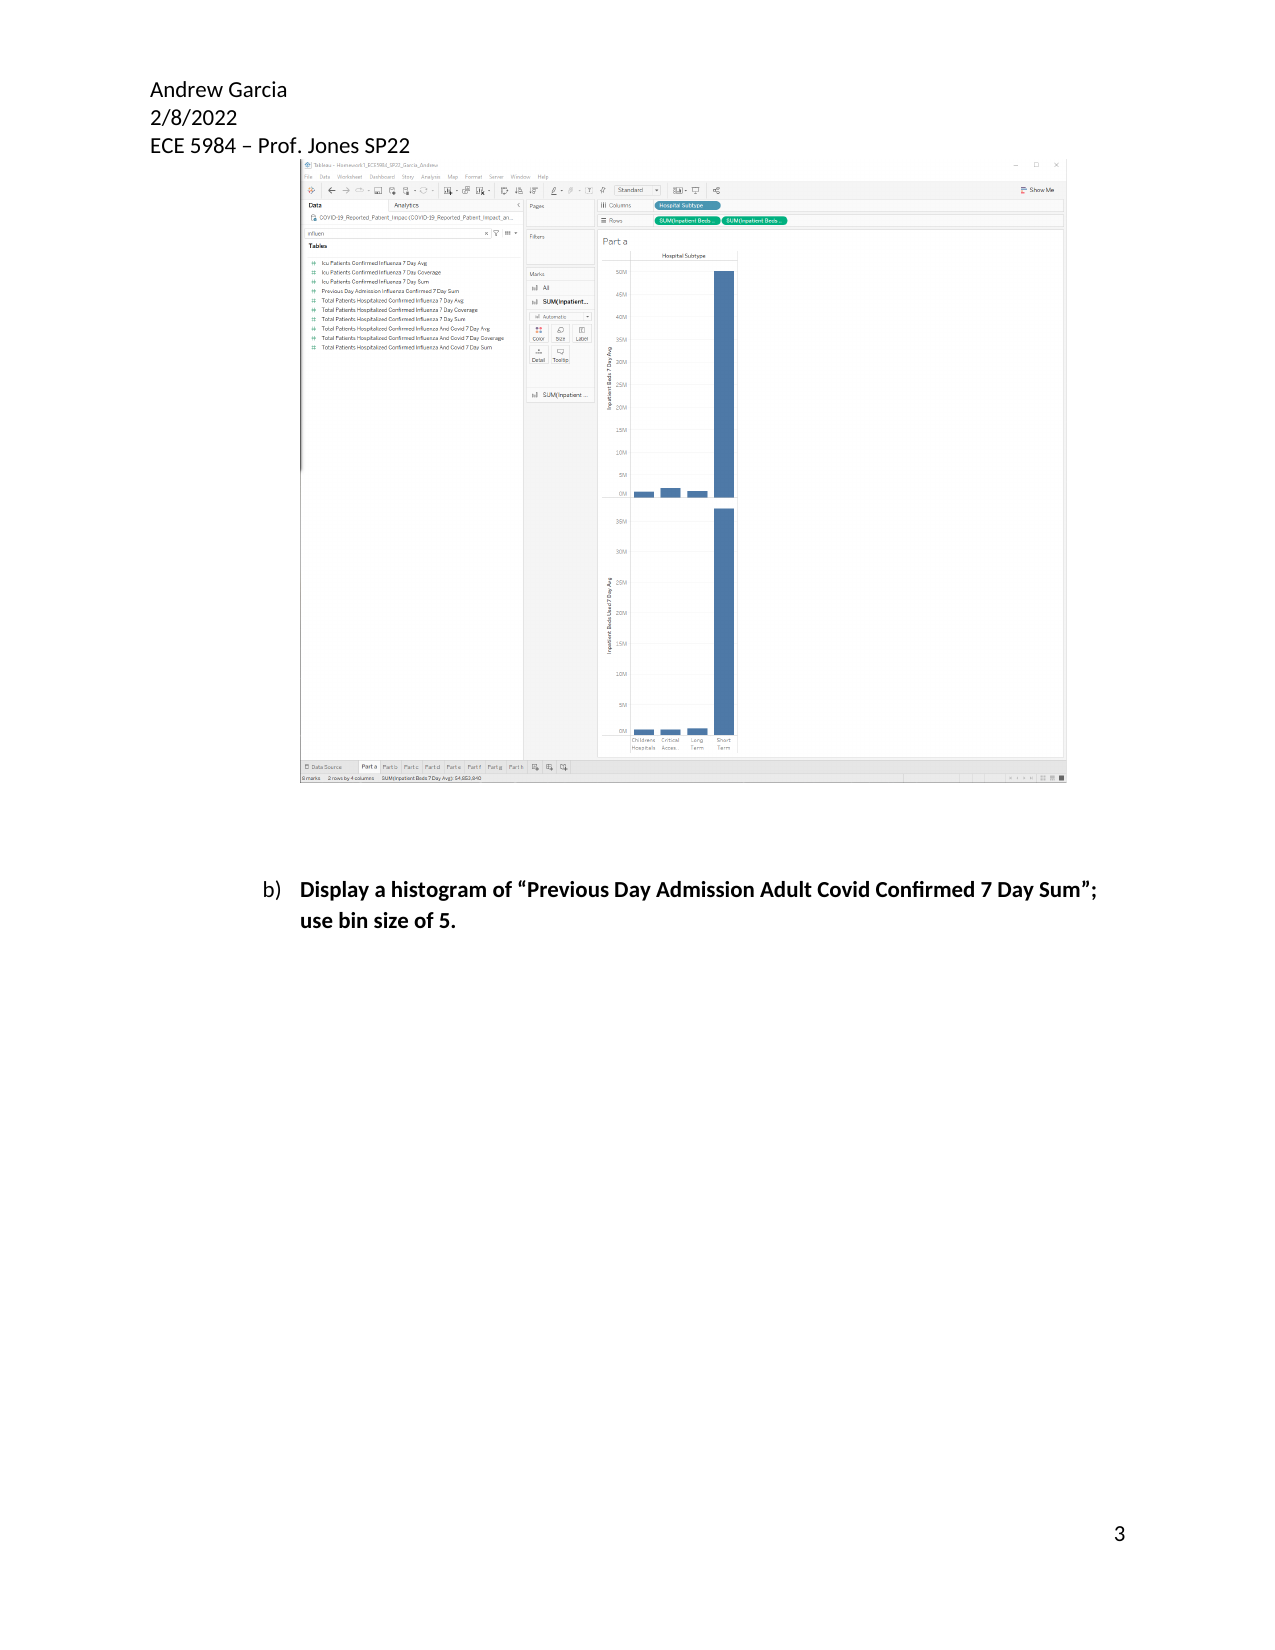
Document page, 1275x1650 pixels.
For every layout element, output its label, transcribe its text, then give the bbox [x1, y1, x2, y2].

picture [300, 159, 1067, 783]
list Display a histogram of “Previous Day Admission Adult Covid Confirmed 7 Day Sum”; use bin size of 5. [262, 876, 1125, 934]
